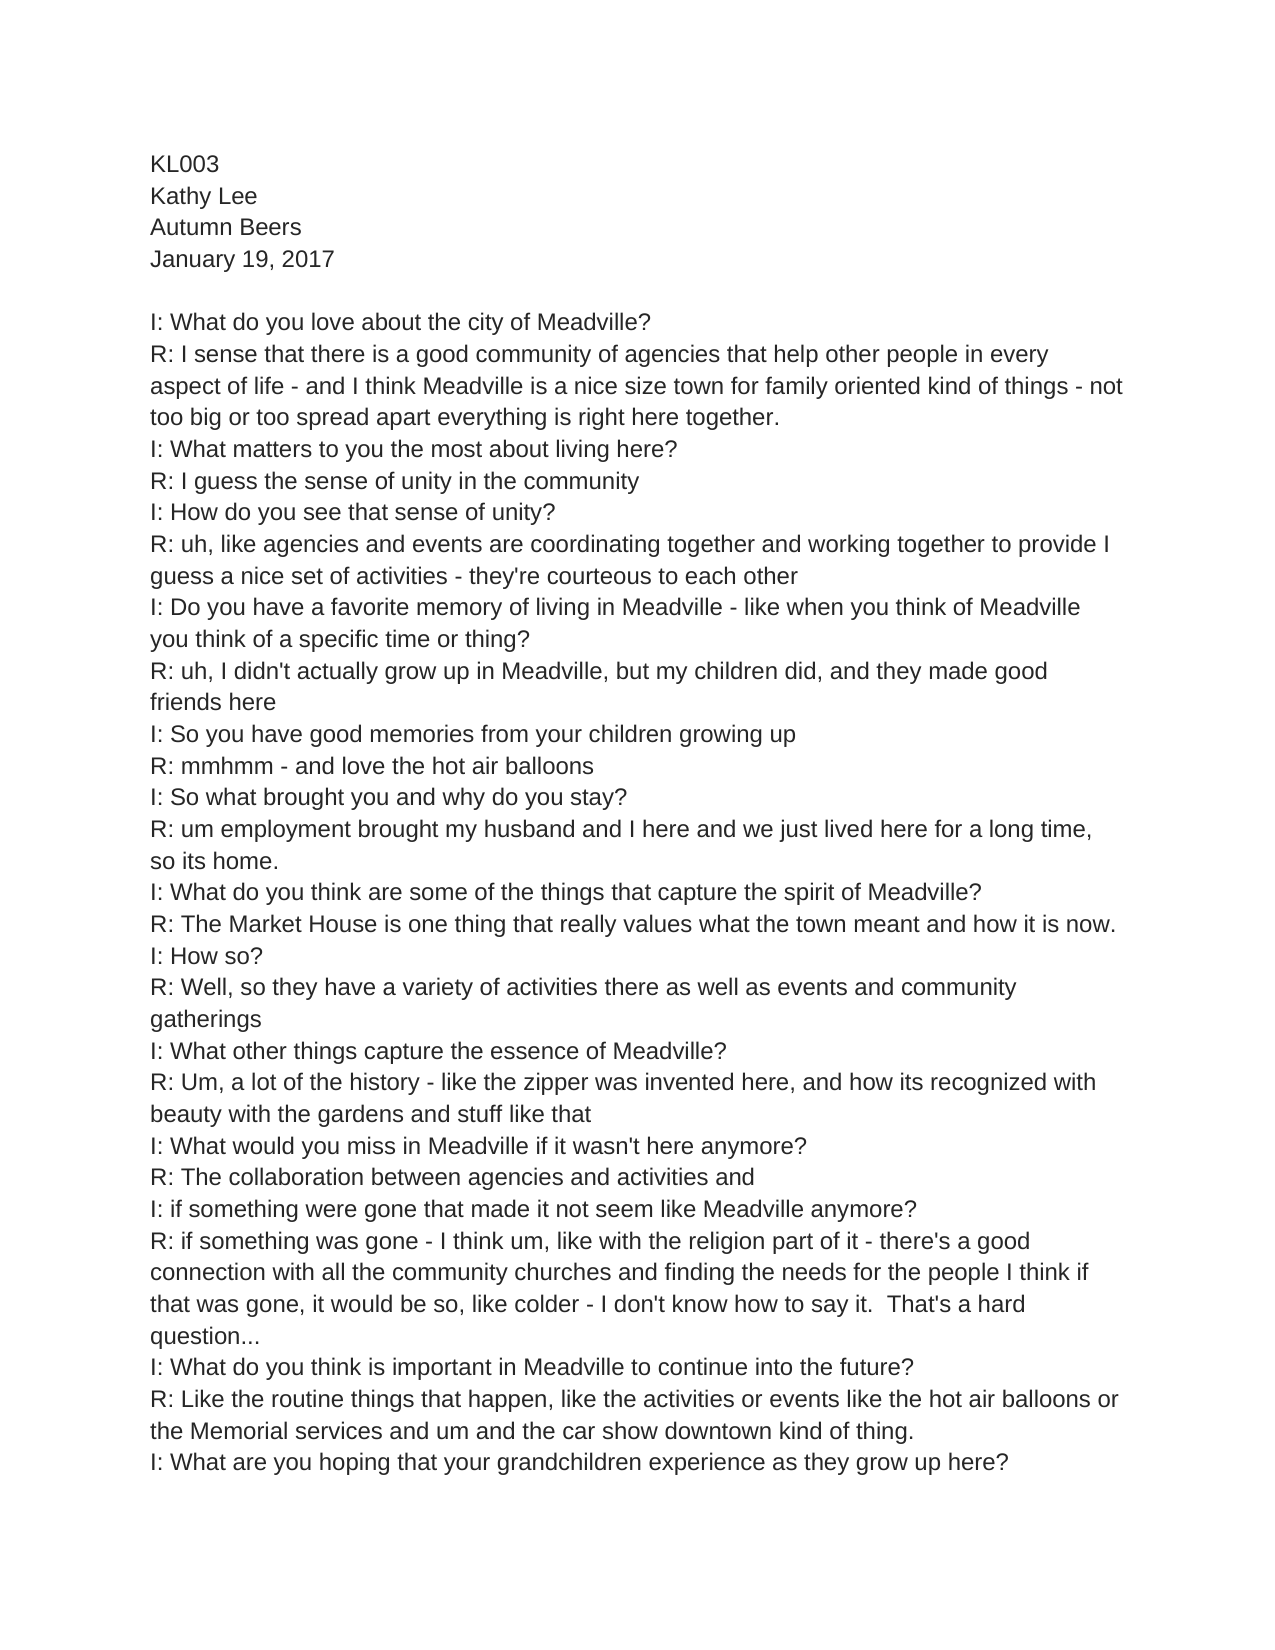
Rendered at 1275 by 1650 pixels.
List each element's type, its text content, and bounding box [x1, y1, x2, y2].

text I: Do you have a favorite memory of living in Meadville - like when you think of Meadville you think of a specific time or thing? [150, 593, 1125, 653]
text I: What matters to you the most about living here? [150, 435, 1125, 463]
text January 19, 2017 [150, 245, 1125, 273]
text R: The Market House is one thing that really values what the town meant and how it is now. [150, 910, 1125, 938]
text I: What do you love about the city of Meadville? [150, 308, 1125, 336]
text I: What other things capture the essence of Meadville? [150, 1037, 1125, 1064]
text I: How do you see that sense of unity? [150, 498, 1125, 526]
text Kathy Lee [150, 182, 1125, 209]
text I: What do you think are some of the things that capture the spirit of Meadville? [150, 878, 1125, 906]
text R: I sense that there is a good community of agencies that help other people in every aspect of life - and I think Meadville is a nice size town for family oriented kind of things - not too big or too spread apart everything is right here together. [150, 340, 1125, 431]
text R: Um, a lot of the history - like the zipper was invented here, and how its recognized with beauty with the gardens and stuff like that [150, 1068, 1125, 1128]
text R: Well, so they have a variety of activities there as well as events and community gatherings [150, 973, 1125, 1033]
text KL003 [150, 150, 1125, 178]
text R: mmhmm - and love the hot air balloons [150, 752, 1125, 779]
text R: uh, like agencies and events are coordinating together and working together to provide I guess a nice set of activities - they're courteous to each other [150, 530, 1125, 589]
text R: I guess the sense of unity in the community [150, 467, 1125, 494]
text I: So you have good memories from your children growing up [150, 720, 1125, 748]
text R: um employment brought my husband and I here and we just lived here for a long time, so its home. [150, 815, 1125, 874]
text R: The collaboration between agencies and activities and [150, 1163, 1125, 1191]
text I: How so? [150, 942, 1125, 969]
text I: So what brought you and why do you stay? [150, 783, 1125, 811]
text R: Like the routine things that happen, like the activities or events like the hot air balloons or the Memorial services and um and the car show downtown kind of thing. [150, 1385, 1125, 1444]
text R: if something was gone - I think um, like with the religion part of it - there's a good connection with all the community churches and finding the needs for the people I think if that was gone, it would be so, like colder - I don't know how to say it. That's a hard question... [150, 1227, 1125, 1349]
text I: What are you hoping that your grandchildren experience as they grow up here? [150, 1448, 1125, 1476]
text I: What would you miss in Meadville if it wasn't here anymore? [150, 1132, 1125, 1159]
text Autumn Beers [150, 213, 1125, 241]
text I: if something were gone that made it not seem like Meadville anymore? [150, 1195, 1125, 1223]
text R: uh, I didn't actually grow up in Meadville, but my children did, and they made good friends here [150, 657, 1125, 716]
text I: What do you think is important in Meadville to continue into the future? [150, 1353, 1125, 1381]
